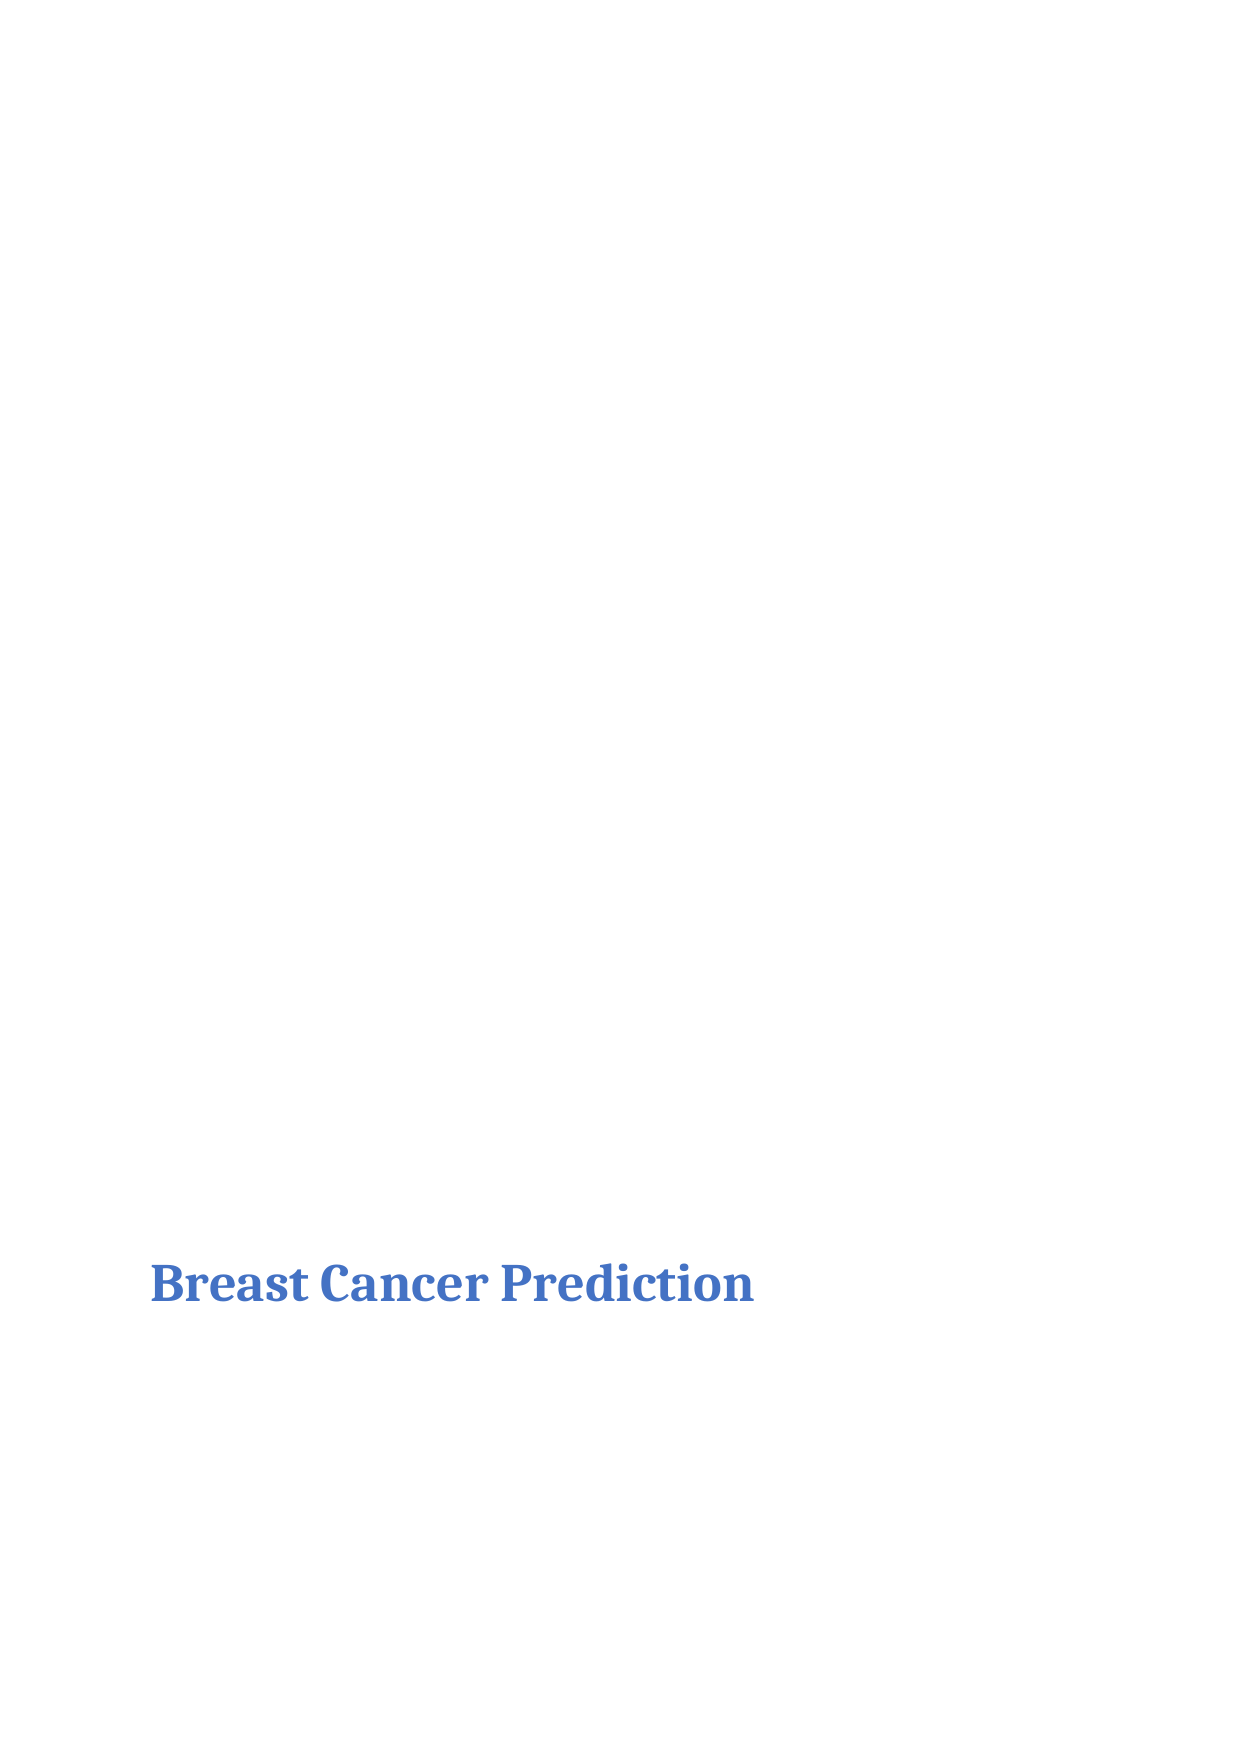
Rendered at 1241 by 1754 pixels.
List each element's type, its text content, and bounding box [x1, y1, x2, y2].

subtitle Breast Cancer Prediction [150, 1252, 1090, 1314]
